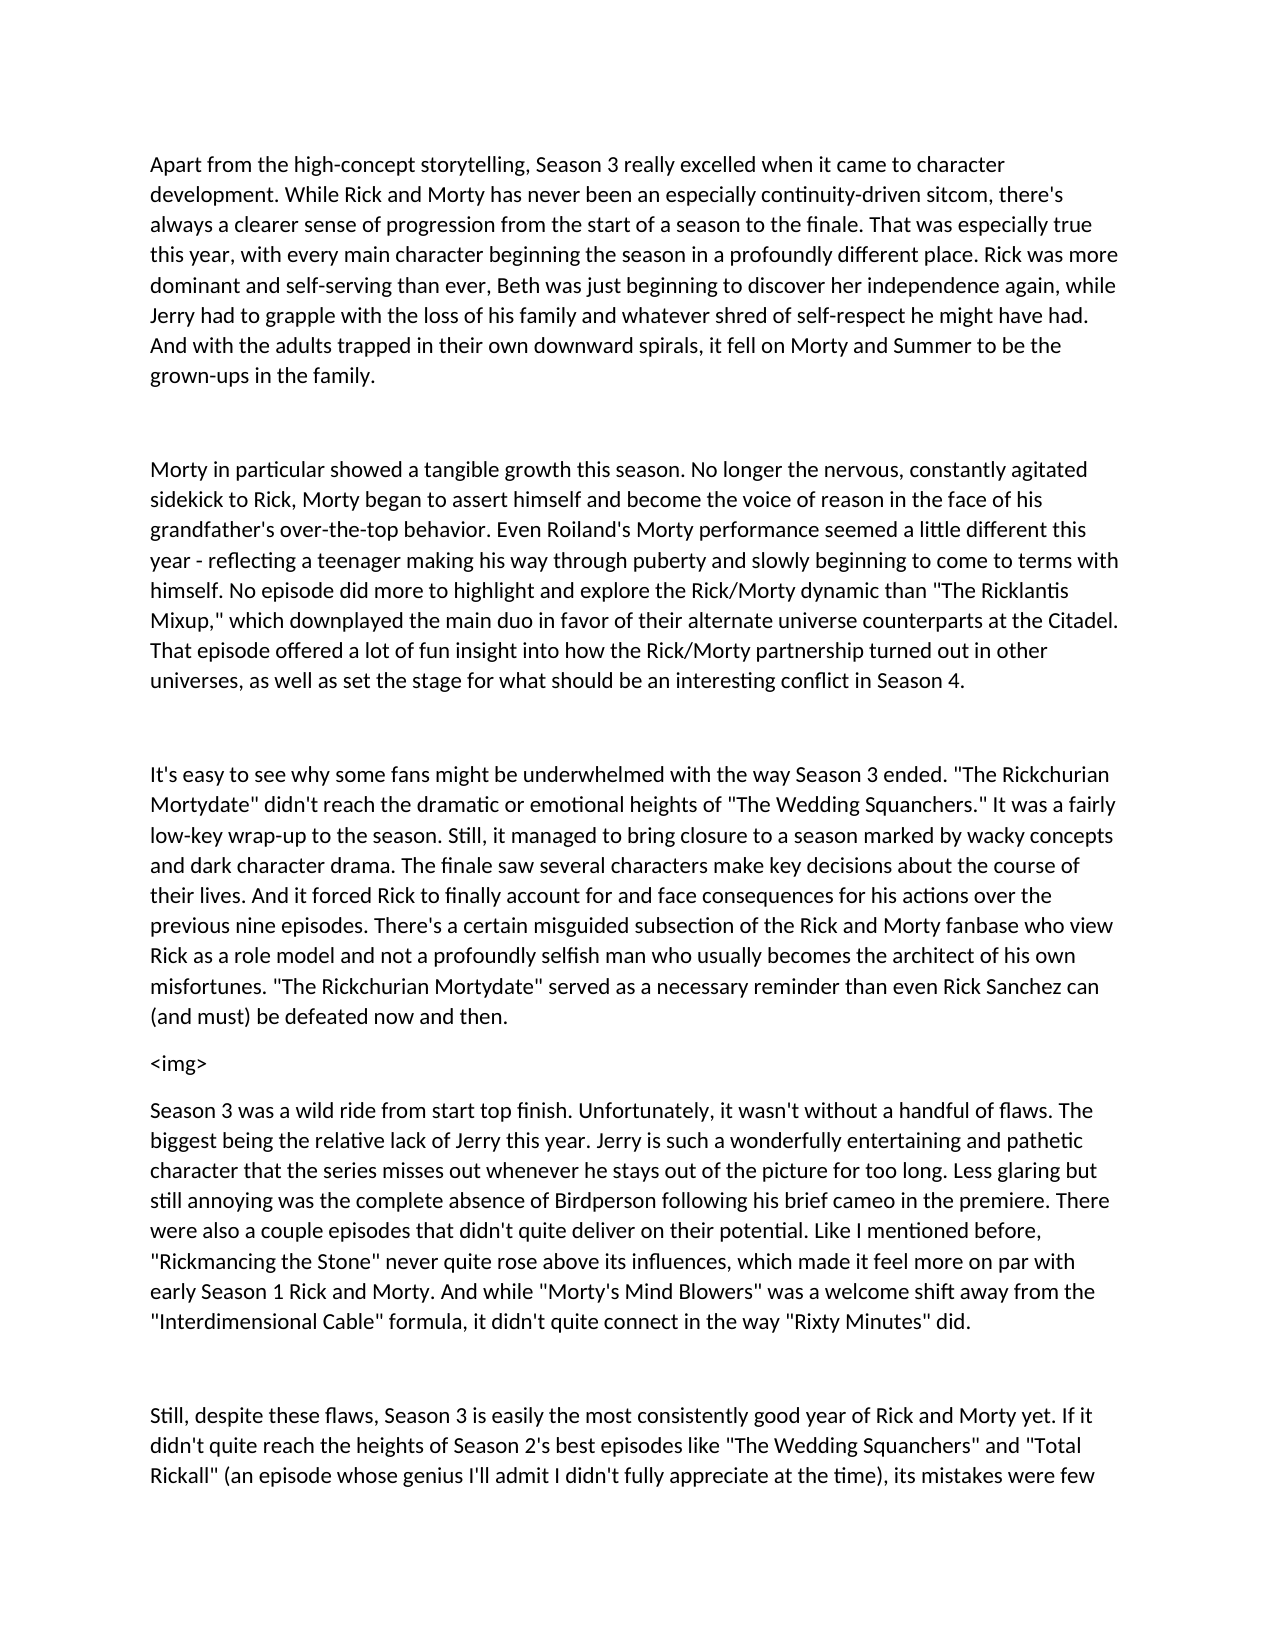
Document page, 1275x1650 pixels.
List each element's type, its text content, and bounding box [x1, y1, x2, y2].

text Apart from the high-concept storytelling, Season 3 really excelled when it came to character development. While Rick and Morty has never been an especially continuity-driven sitcom, there's always a clearer sense of progression from the start of a season to the finale. That was especially true this year, with every main character beginning the season in a profoundly different place. Rick was more dominant and self-serving than ever, Beth was just beginning to discover her independence again, while Jerry had to grapple with the loss of his family and whatever shred of self-respect he might have had. And with the adults trapped in their own downward spirals, it fell on Morty and Summer to be the grown-ups in the family. [150, 150, 1125, 389]
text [150, 1401, 1125, 1489]
text Season 3 was a wild ride from start top finish. Unfortunately, it wasn't without a handful of flaws. The biggest being the relative lack of Jerry this year. Jerry is such a wonderfully entertaining and pathetic character that the series misses out whenever he stays out of the picture for too long. Less glaring but still annoying was the complete absence of Birdperson following his brief cameo in the premiere. There were also a couple episodes that didn't quite deliver on their potential. Like I mentioned before, "Rickmancing the Stone" never quite rose above its influences, which made it feel more on par with early Season 1 Rick and Morty. And while "Morty's Mind Blowers" was a welcome shift away from the "Interdimensional Cable" formula, it didn't quite connect in the way "Rixty Minutes" did. [150, 1096, 1125, 1335]
text It's easy to see why some fans might be underwhelmed with the way Season 3 ended. "The Rickchurian Mortydate" didn't reach the dramatic or emotional heights of "The Wedding Squanchers." It was a fairly low-key wrap-up to the season. Still, it managed to bring closure to a season marked by wacky concepts and dark character drama. The finale saw several characters make key decisions about the course of their lives. And it forced Rick to finally account for and face consequences for his actions over the previous nine episodes. There's a certain misguided subsection of the Rick and Morty fanbase who view Rick as a role model and not a profoundly selfish man who usually becomes the architect of his own misfortunes. "The Rickchurian Mortydate" served as a necessary reminder than even Rick Sanchez can (and must) be defeated now and then. [150, 760, 1125, 1030]
text <img> [150, 1049, 1125, 1077]
text Morty in particular showed a tangible growth this season. No longer the nervous, constantly agitated sidekick to Rick, Morty began to assert himself and become the voice of reason in the face of his grandfather's over-the-top behavior. Even Roiland's Morty performance seemed a little different this year - reflecting a teenager making his way through puberty and slowly beginning to come to terms with himself. No episode did more to highlight and explore the Rick/Morty dynamic than "The Ricklantis Mixup," which downplayed the main duo in favor of their alternate universe counterparts at the Citadel. That episode offered a lot of fun insight into how the Rick/Morty partnership turned out in other universes, as well as set the stage for what should be an interesting conflict in Season 4. [150, 455, 1125, 695]
